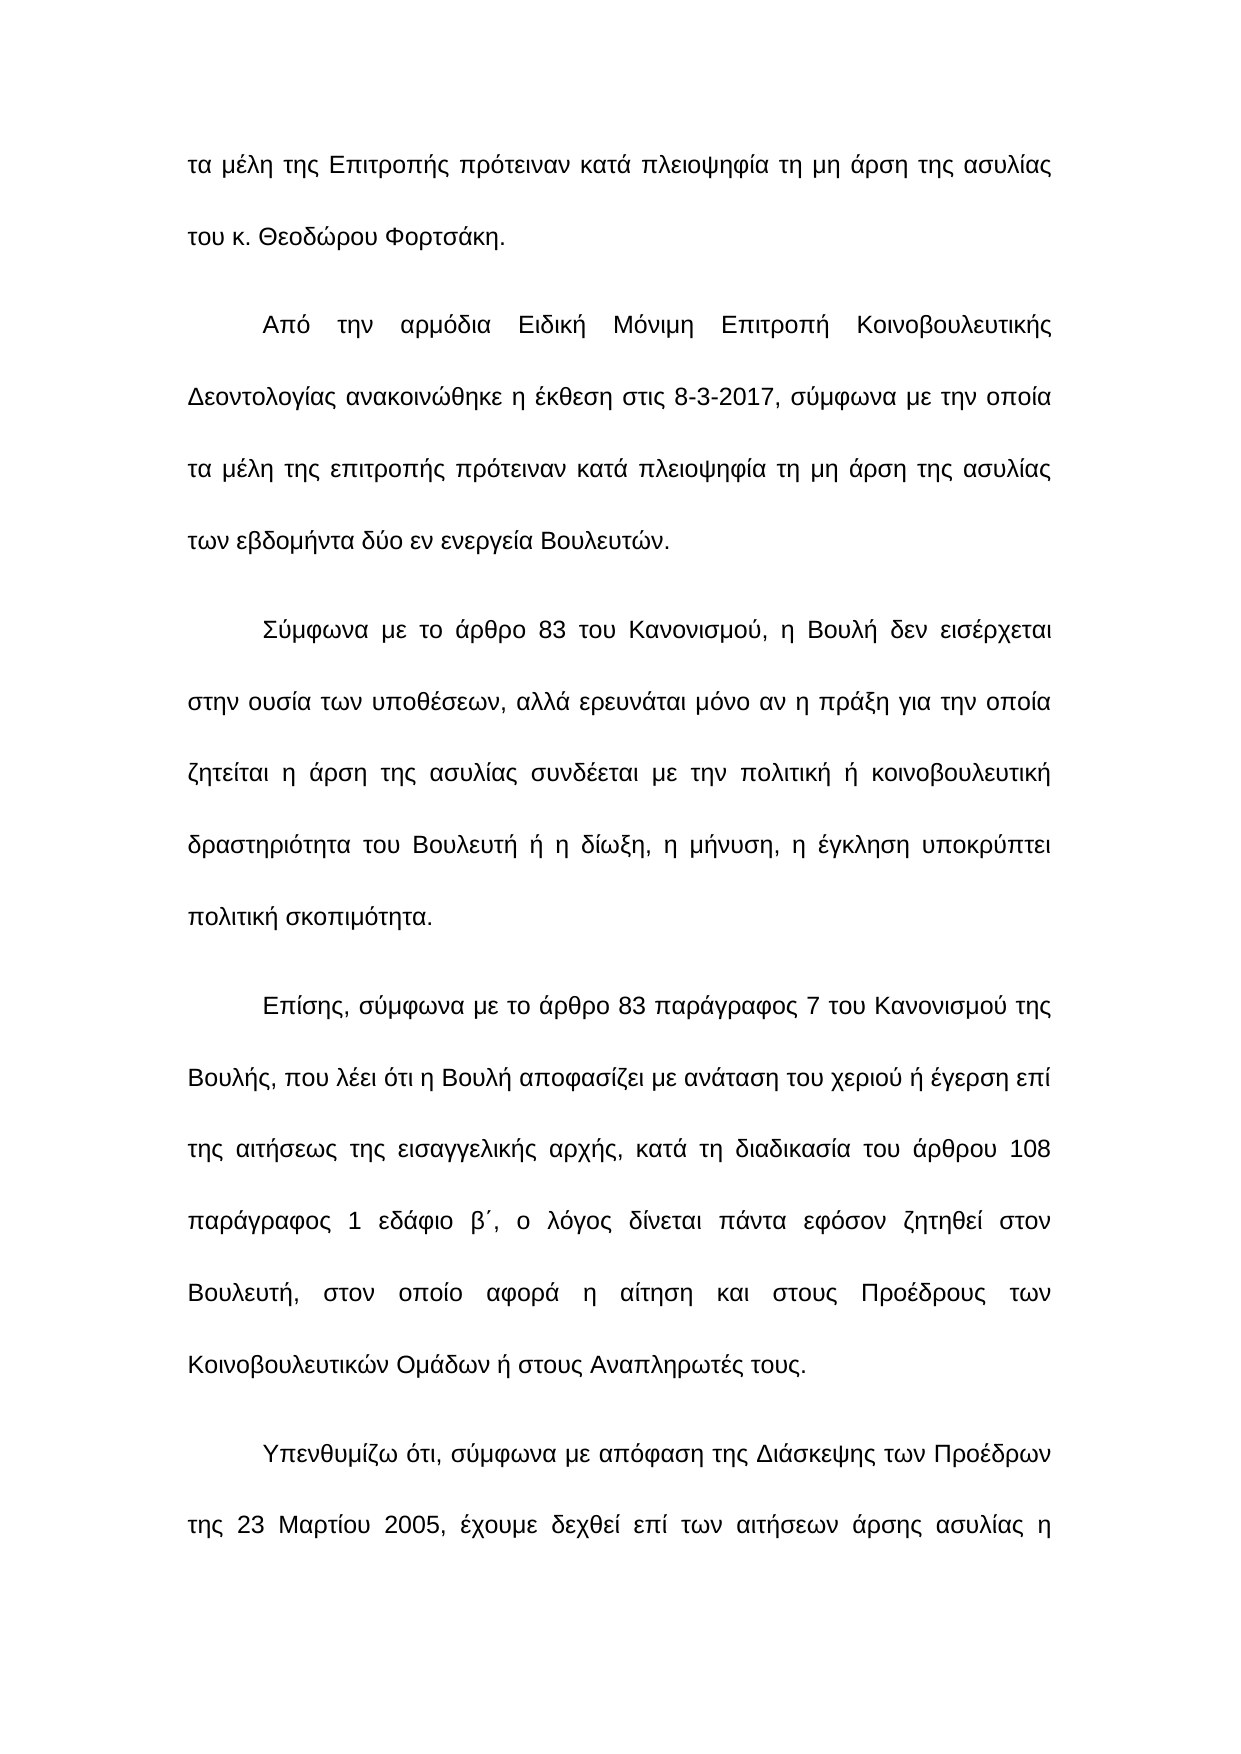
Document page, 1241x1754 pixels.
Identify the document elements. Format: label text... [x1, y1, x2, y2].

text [187, 150, 1053, 251]
text Επίσης, σύμφωνα με το άρθρο 83 παράγραφος 7 του Κανονισμού της Βουλής, που λέει ότι η Βουλή αποφασίζει με ανάταση του χεριού ή έγερση επί της αιτήσεως της εισαγγελικής αρχής, κατά τη διαδικασία του άρθρου 108 παράγραφος 1 εδάφιο β΄, ο λόγος δίνεται πάντα εφόσον ζητηθεί στον Βουλευτή, στον οποίο αφορά η αίτηση και στους Προέδρους των Κοινοβουλευτικών Ομάδων ή στους Αναπληρωτές τους. [187, 991, 1053, 1379]
text Από την αρμόδια Ειδική Μόνιμη Επιτροπή Κοινοβουλευτικής Δεοντολογίας ανακοινώθηκε η έκθεση στις 8-3-2017, σύμφωνα με την οποία τα μέλη της επιτροπής πρότειναν κατά πλειοψηφία τη μη άρση της ασυλίας των εβδομήντα δύο εν ενεργεία Βουλευτών. [187, 310, 1053, 555]
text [187, 1438, 1053, 1539]
text Σύμφωνα με το άρθρο 83 του Κανονισμού, η Βουλή δεν εισέρχεται στην ουσία των υποθέσεων, αλλά ερευνάται μόνο αν η πράξη για την οποία ζητείται η άρση της ασυλίας συνδέεται με την πολιτική ή κοινοβουλευτική δραστηριότητα του Βουλευτή ή η δίωξη, η μήνυση, η έγκληση υποκρύπτει πολιτική σκοπιμότητα. [187, 614, 1053, 931]
